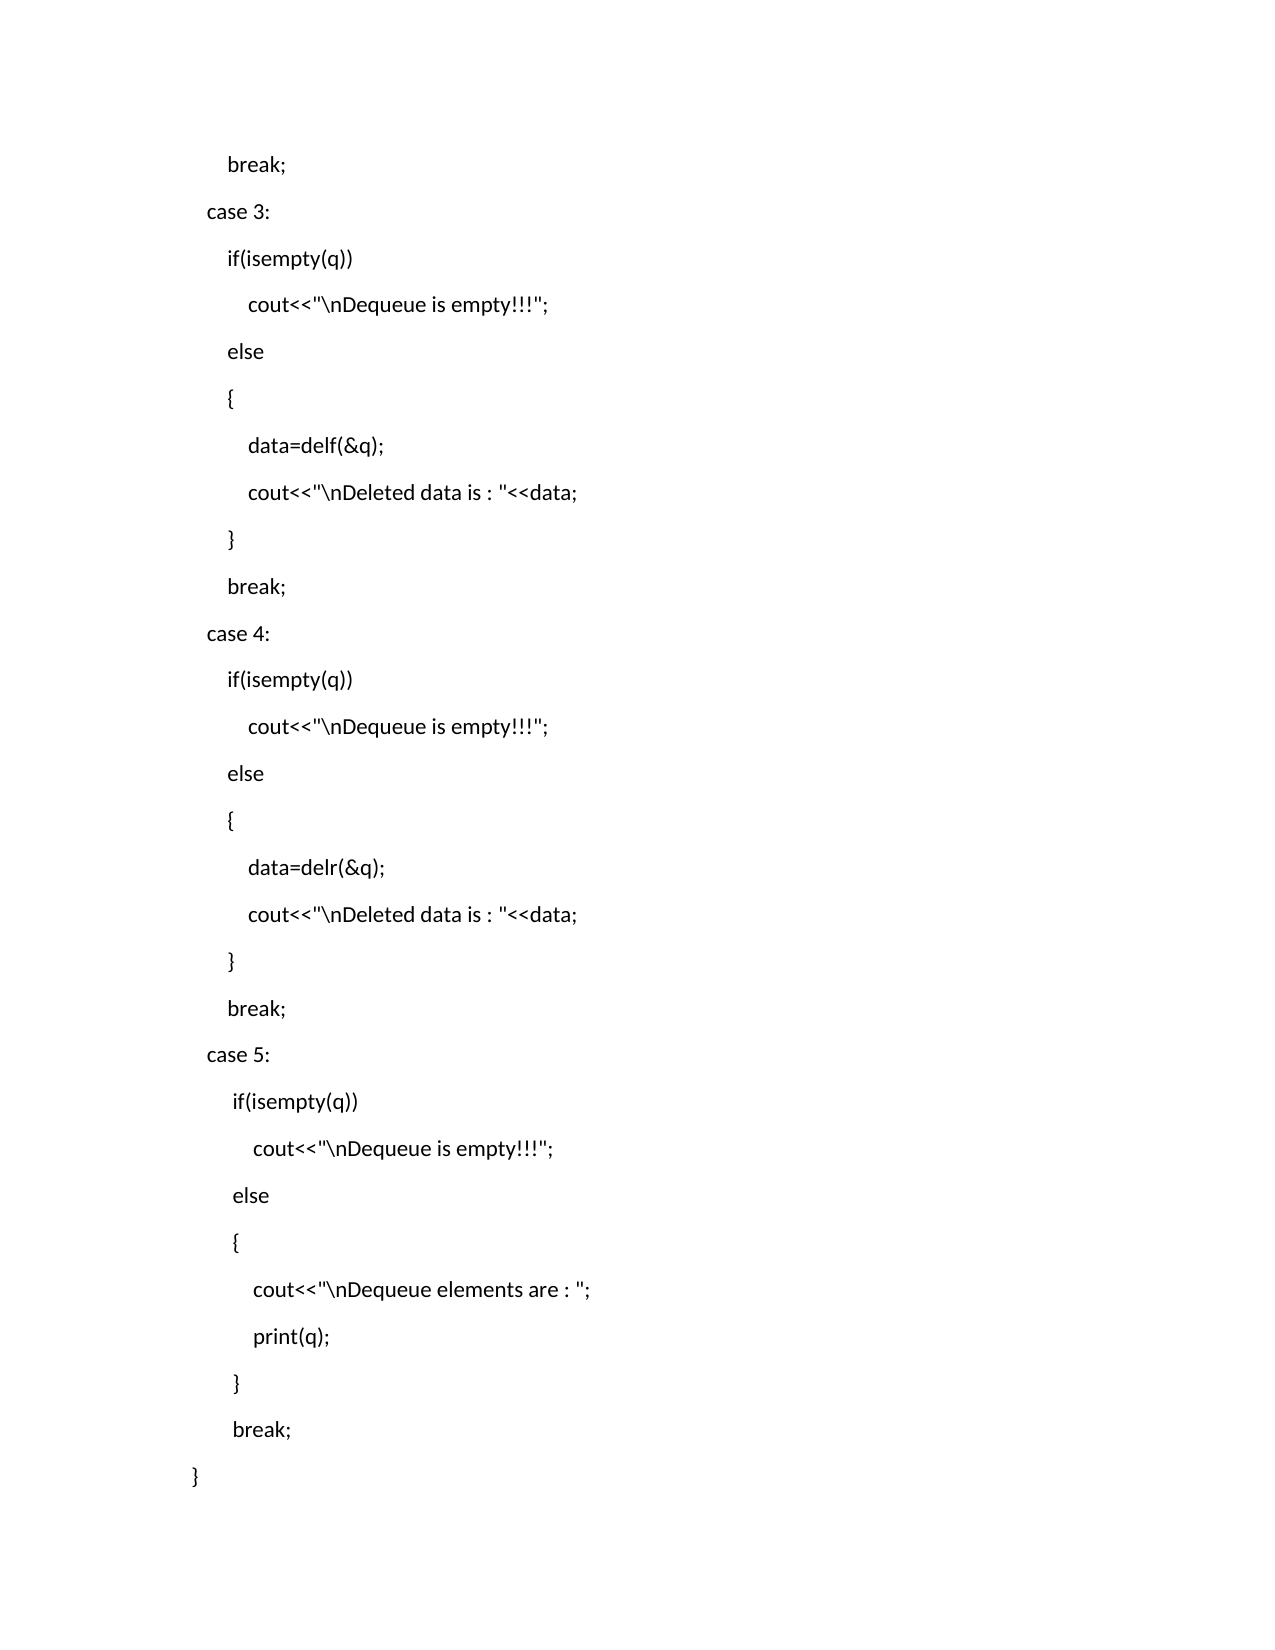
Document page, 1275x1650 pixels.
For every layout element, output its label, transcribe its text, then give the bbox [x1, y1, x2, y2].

text print(q); [150, 1322, 1125, 1350]
text { [150, 1228, 1125, 1256]
text { [150, 384, 1125, 412]
text cout<<"\nDequeue elements are : "; [150, 1275, 1125, 1303]
text if(isempty(q)) [150, 666, 1125, 694]
text else [150, 337, 1125, 366]
text case 5: [150, 1041, 1125, 1069]
text case 3: [150, 197, 1125, 225]
text if(isempty(q)) [150, 1087, 1125, 1116]
text data=delr(&q); [150, 853, 1125, 881]
text else [150, 1181, 1125, 1209]
text break; [150, 994, 1125, 1022]
text } [150, 525, 1125, 553]
text cout<<"\nDeleted data is : "<<data; [150, 900, 1125, 928]
text cout<<"\nDequeue is empty!!!"; [150, 291, 1125, 319]
text } [150, 1369, 1125, 1397]
text break; [150, 1416, 1125, 1444]
text { [150, 806, 1125, 834]
text cout<<"\nDequeue is empty!!!"; [150, 1134, 1125, 1162]
text } [150, 1462, 1125, 1491]
text cout<<"\nDequeue is empty!!!"; [150, 712, 1125, 741]
text data=delf(&q); [150, 431, 1125, 459]
text else [150, 759, 1125, 787]
text } [150, 947, 1125, 975]
text cout<<"\nDeleted data is : "<<data; [150, 478, 1125, 506]
text break; [150, 572, 1125, 600]
text break; [150, 150, 1125, 178]
text case 4: [150, 619, 1125, 647]
text if(isempty(q)) [150, 244, 1125, 272]
